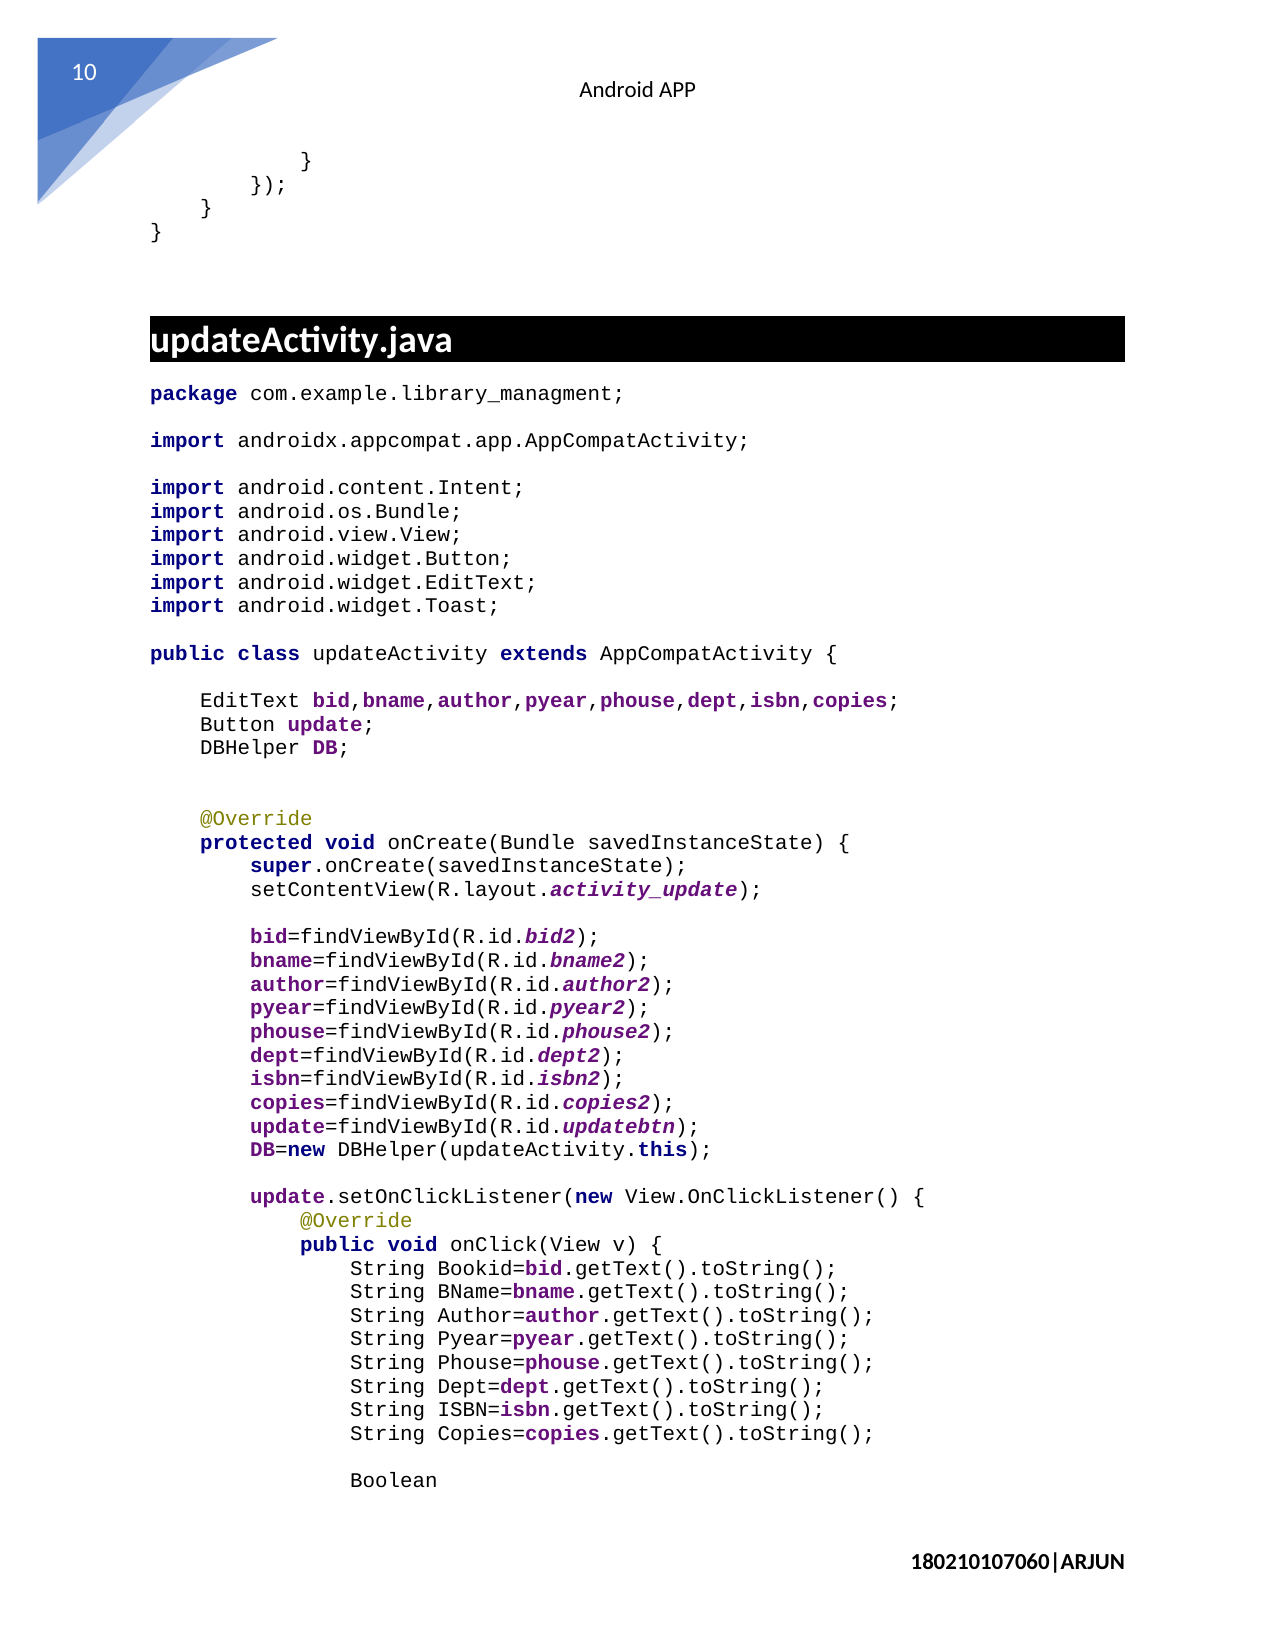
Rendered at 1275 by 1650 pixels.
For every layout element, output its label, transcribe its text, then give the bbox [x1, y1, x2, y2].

text updateActivity.java [150, 316, 1125, 362]
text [150, 383, 1125, 1494]
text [150, 150, 1125, 244]
picture [37, 37, 279, 206]
